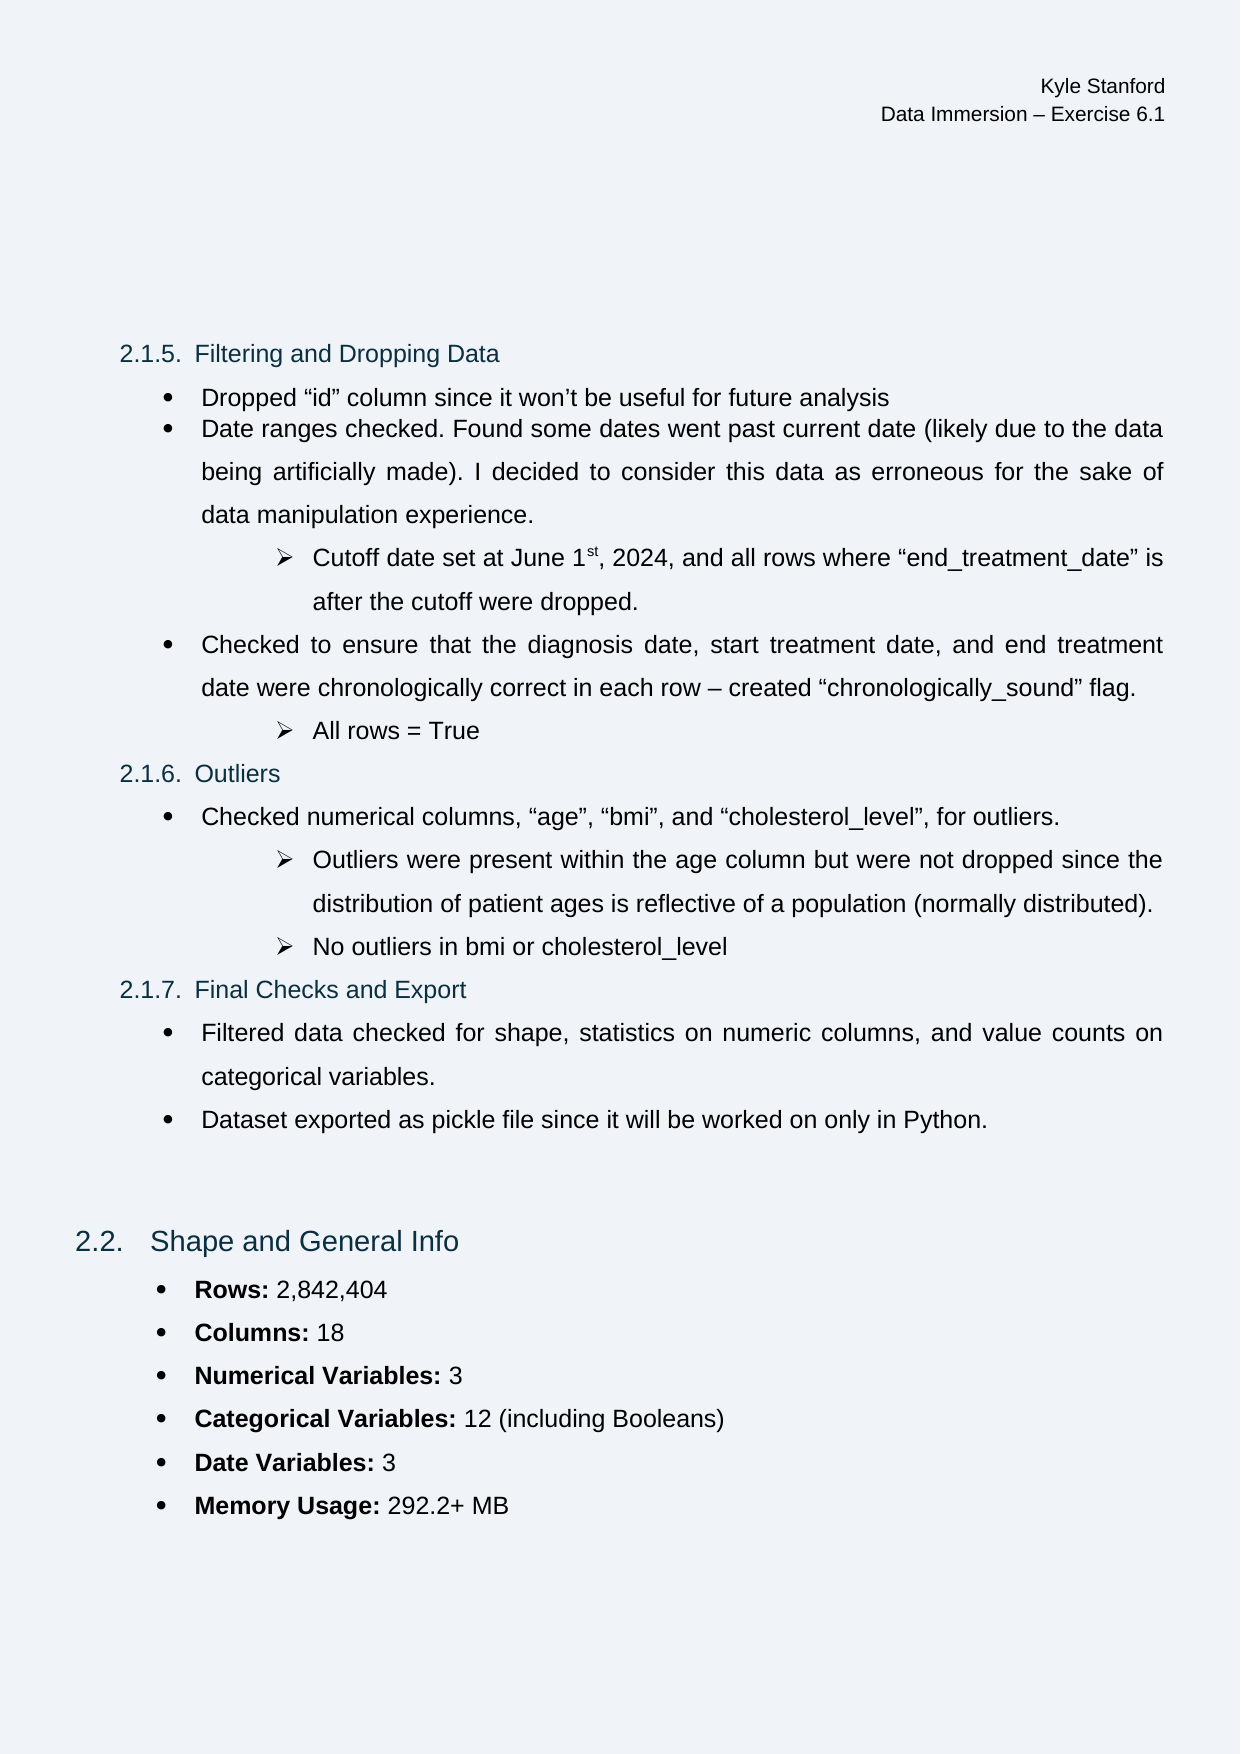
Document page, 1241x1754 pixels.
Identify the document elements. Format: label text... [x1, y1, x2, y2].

list Date Variables: 3 [157, 1447, 1165, 1476]
list Numerical Variables: 3 [157, 1361, 1165, 1390]
list Cutoff date set at June 1st, 2024, and all rows where “end_treatment_date” is after the cutoff were dropped. [275, 543, 1165, 615]
list Categorical Variables: 12 (including Booleans) [157, 1404, 1165, 1433]
list Date ranges checked. Found some dates went past current date (likely due to the data being artificially made). I decided to consider this data as erroneous for the sake of data manipulation experience. [163, 414, 1165, 529]
list Dataset exported as pickle file since it will be worked on only in Python. [163, 1104, 1165, 1133]
list Outliers were present within the age column but were not dropped since the distribution of patient ages is reflective of a population (normally distributed). [275, 846, 1165, 917]
list Columns: 18 [157, 1318, 1165, 1347]
list Shape and General Info [75, 1224, 1165, 1258]
list Outliers [119, 759, 1165, 788]
list Final Checks and Export [119, 975, 1165, 1004]
list Filtering and Dropping Data [119, 339, 1165, 368]
list Dropped “id” column since it won’t be useful for future analysis [163, 383, 1165, 411]
list Memory Usage: 292.2+ MB [157, 1491, 1165, 1519]
list No outliers in bmi or cholesterol_level [275, 932, 1165, 961]
list Checked to ensure that the diagnosis date, start treatment date, and end treatment date were chronologically correct in each row – created “chronologically_sound” flag. [163, 629, 1165, 702]
list Filtered data checked for shape, statistics on numeric columns, and value counts on categorical variables. [163, 1018, 1165, 1090]
list Rows: 2,842,404 [157, 1274, 1165, 1303]
list All rows = True [275, 716, 1165, 745]
list Checked numerical columns, “age”, “bmi”, and “cholesterol_level”, for outliers. [163, 802, 1165, 831]
